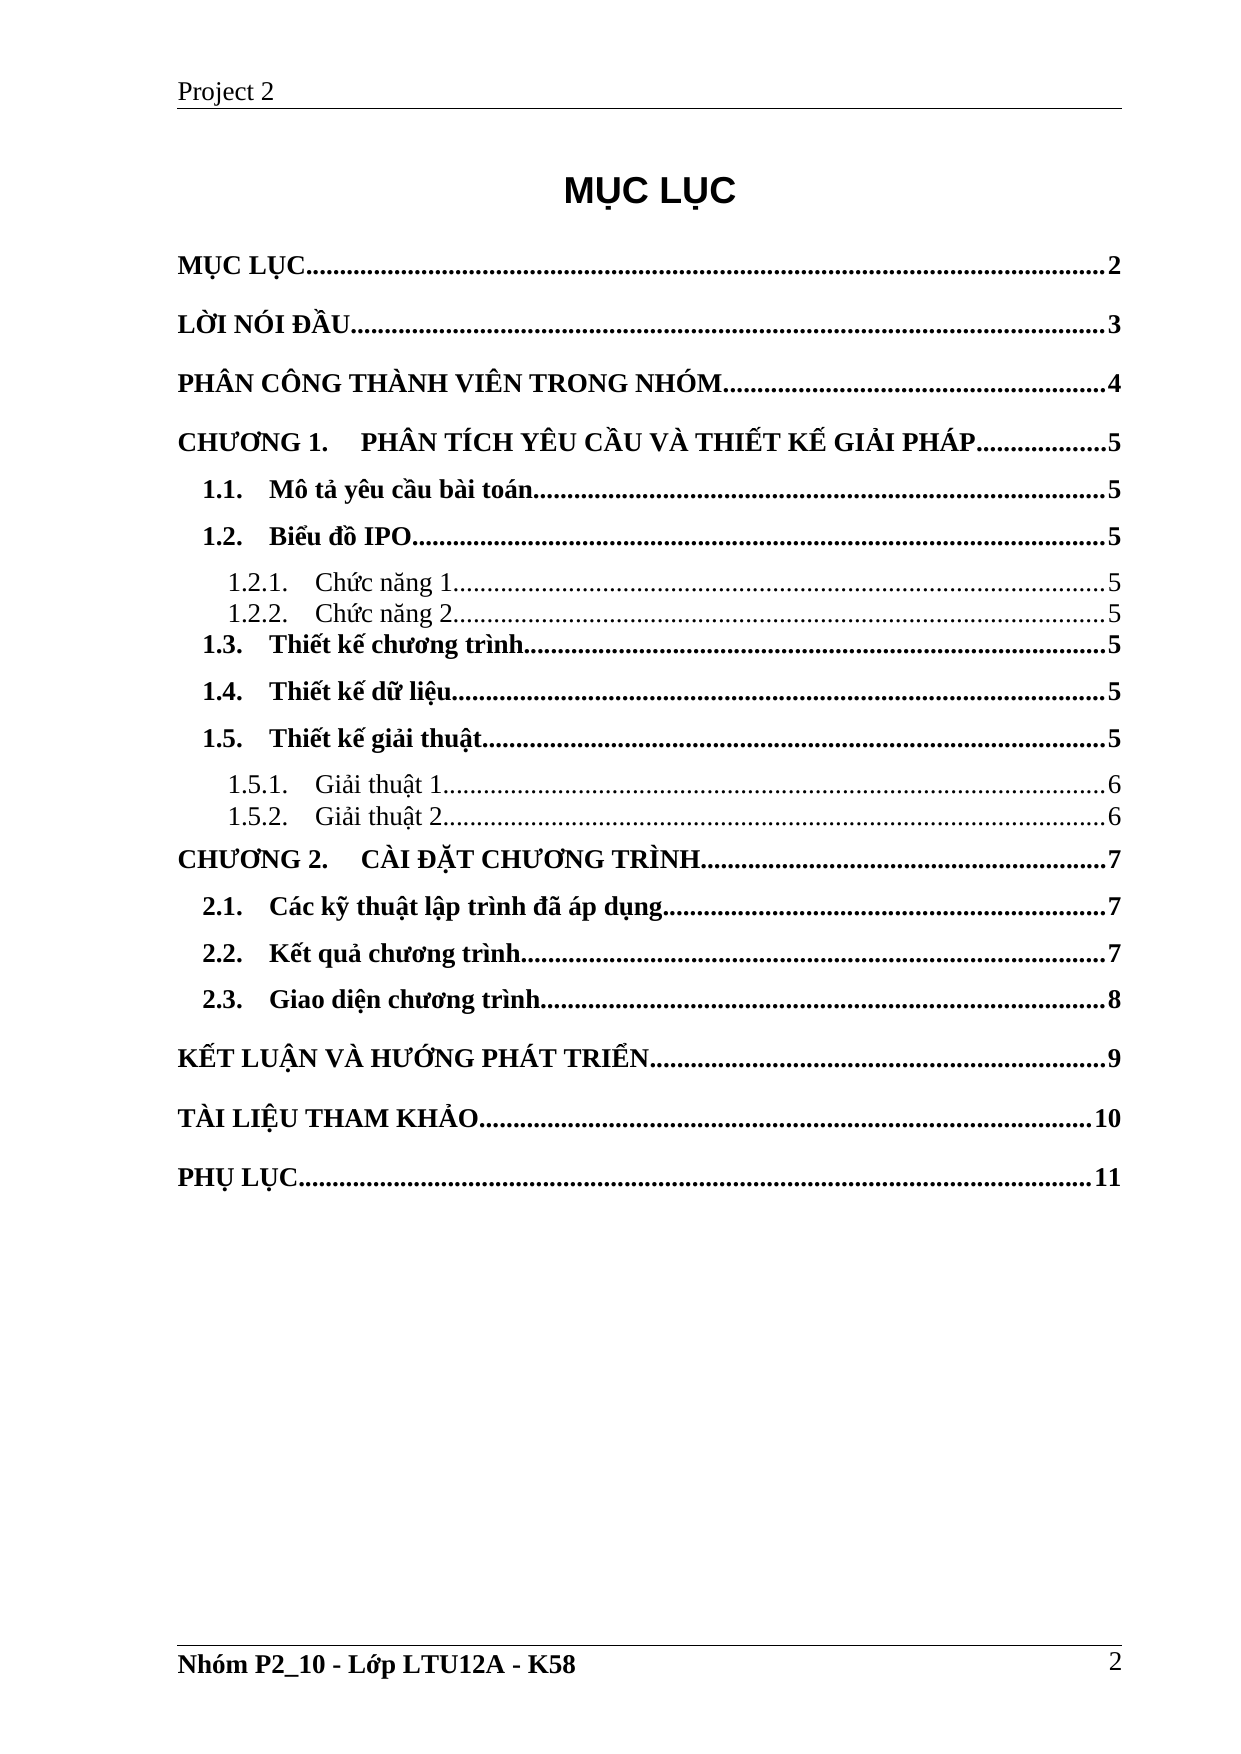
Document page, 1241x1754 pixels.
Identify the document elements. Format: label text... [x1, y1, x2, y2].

text 1.5. Thiết kế giải thuật 5 [202, 722, 1122, 753]
text MỤC LỤC [177, 168, 1122, 211]
text PHÂN CÔNG THÀNH VIÊN TRONG NHÓM 4 [177, 367, 1122, 398]
text 1.5.2. Giải thuật 2 6 [227, 800, 1122, 831]
text 1.4. Thiết kế dữ liệu 5 [202, 675, 1122, 706]
text 2.3. Giao diện chương trình 8 [202, 983, 1122, 1014]
text KẾT LUẬN VÀ HƯỚNG PHÁT TRIỂN 9 [177, 1042, 1122, 1074]
text TÀI LIỆU THAM KHẢO 10 [177, 1102, 1122, 1133]
text 1.2.1. Chức năng 1 5 [227, 566, 1122, 597]
text 1.2. Biểu đồ IPO 5 [202, 519, 1122, 551]
text 1.5.1. Giải thuật 1 6 [227, 768, 1122, 800]
text 2.2. Kết quả chương trình 7 [202, 937, 1122, 968]
text PHỤ LỤC 11 [177, 1161, 1122, 1192]
text 1.2.2. Chức năng 2 5 [227, 597, 1122, 628]
text CHƯƠNG 1. PHÂN TÍCH YÊU CẦU VÀ THIẾT KẾ GIẢI PHÁP 5 [177, 426, 1122, 457]
text 1.1. Mô tả yêu cầu bài toán 5 [202, 473, 1122, 504]
text LỜI NÓI ĐẦU 3 [177, 308, 1122, 339]
text CHƯƠNG 2. CÀI ĐẶT CHƯƠNG TRÌNH 7 [177, 843, 1122, 874]
text 2.1. Các kỹ thuật lập trình đã áp dụng 7 [202, 890, 1122, 921]
text 1.3. Thiết kế chương trình 5 [202, 628, 1122, 660]
text MỤC LỤC 2 [177, 249, 1122, 280]
